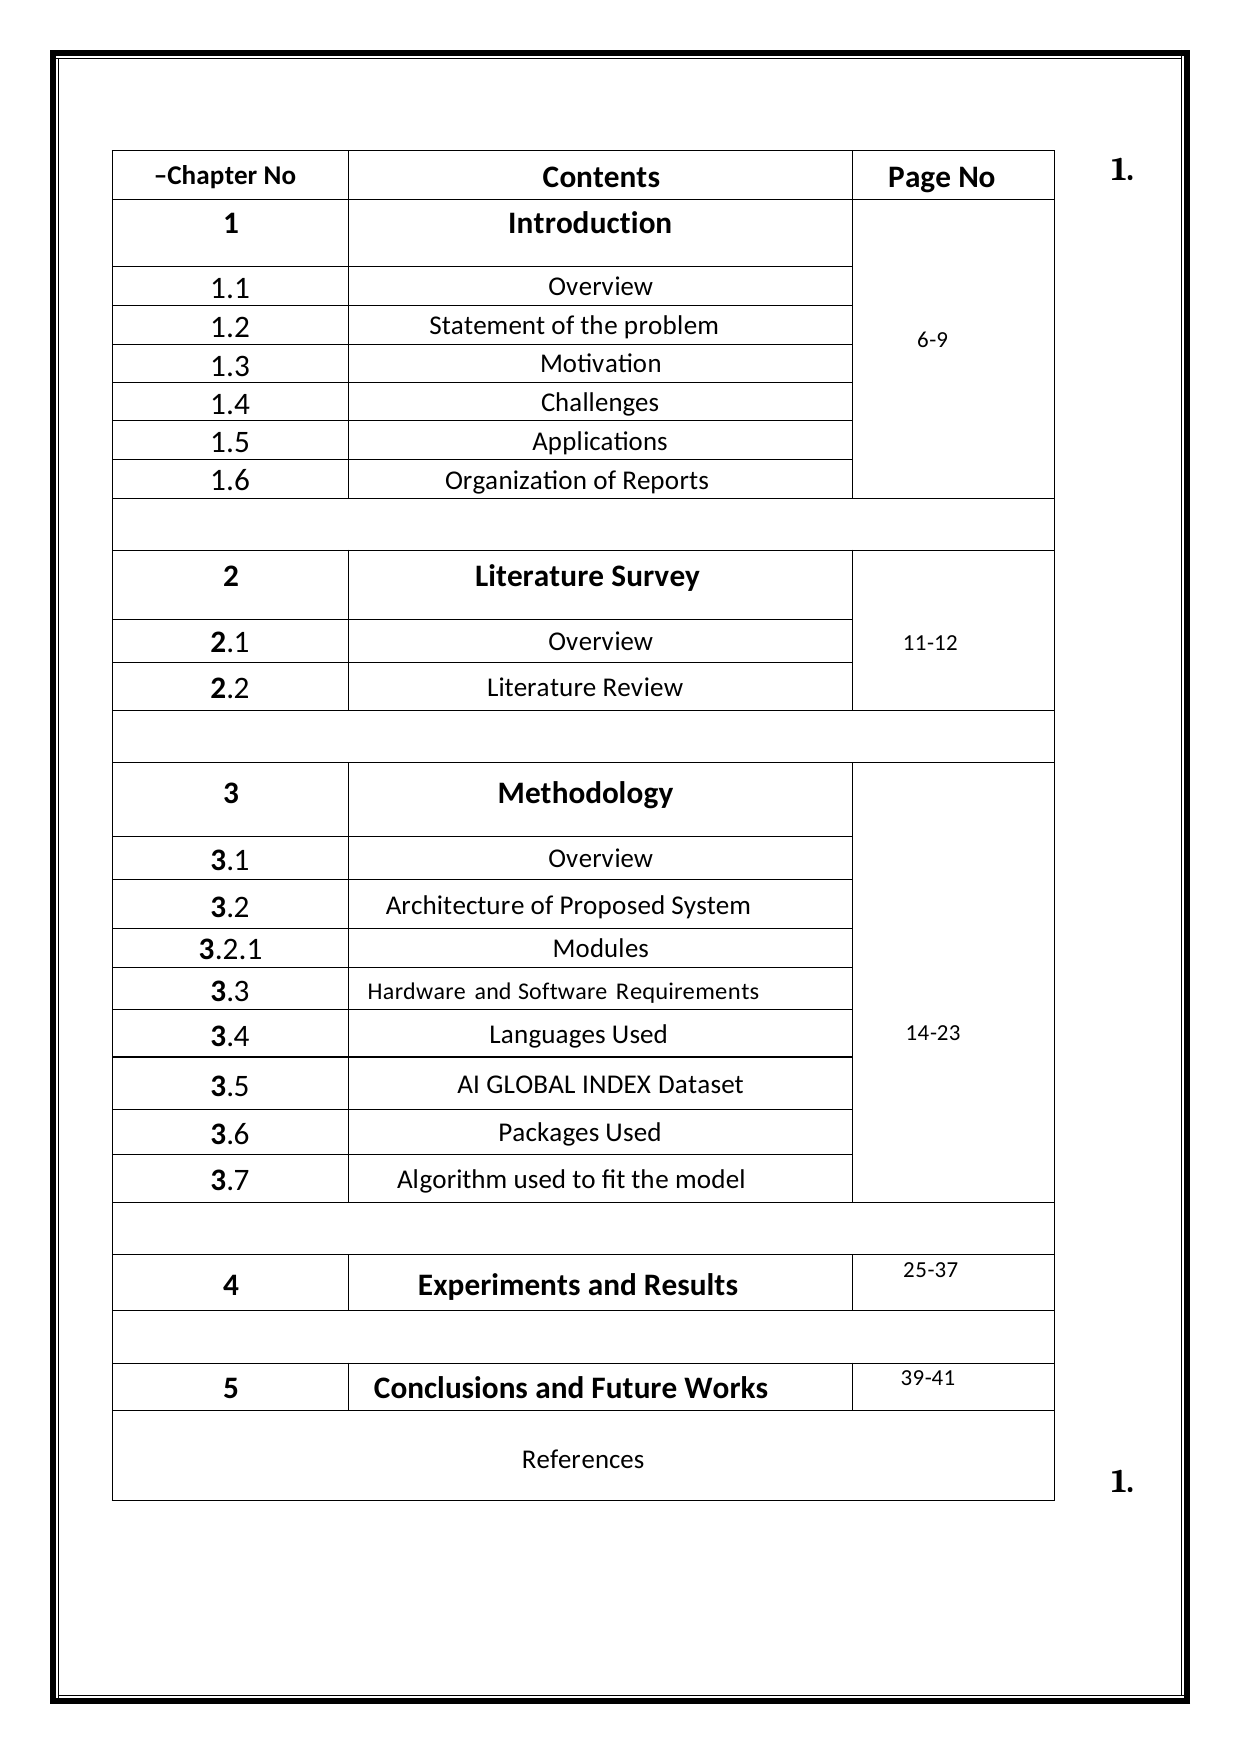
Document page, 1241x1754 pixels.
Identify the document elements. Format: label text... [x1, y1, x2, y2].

table_cell Languages Used [349, 1010, 852, 1056]
table_cell 1.2 [113, 306, 348, 344]
table_cell 3.2.1 [113, 929, 348, 967]
table_cell 6-9 [853, 200, 1054, 497]
table_cell 3.3 [113, 968, 348, 1009]
table_cell 39-41 [853, 1364, 1054, 1409]
table_cell [113, 1203, 1054, 1254]
table_cell 25-37 [853, 1255, 1054, 1310]
table_cell Experiments and Results [349, 1255, 852, 1310]
table_cell Modules [349, 929, 852, 967]
table_cell Challenges [349, 383, 852, 420]
table_cell 11-12 [853, 551, 1054, 710]
table_cell 2.2 [113, 663, 348, 710]
table_cell Overview [349, 267, 852, 304]
table_cell 2.1 [113, 620, 348, 662]
table_header –Chapter No [113, 151, 348, 199]
table_cell References [113, 1411, 1054, 1500]
table_cell Algorithm used to fit the model [349, 1155, 852, 1202]
table_cell 3.7 [113, 1155, 348, 1202]
table_cell Overview [349, 837, 852, 879]
table_cell Applications [349, 421, 852, 459]
table_cell [113, 499, 1054, 549]
table_cell 2 [113, 551, 348, 619]
table_cell Methodology [349, 763, 852, 836]
table_cell 1.5 [113, 421, 348, 459]
table_cell 14-23 [853, 763, 1054, 1202]
table_cell 4 [113, 1255, 348, 1310]
table_cell 1.4 [113, 383, 348, 420]
table_cell AI GLOBAL INDEX Dataset [349, 1058, 852, 1109]
table_header Page No [853, 151, 1054, 199]
table_cell Conclusions and Future Works [349, 1364, 852, 1409]
table_header Contents [349, 151, 852, 199]
table_cell Motivation [349, 345, 852, 382]
table_cell Packages Used [349, 1110, 852, 1153]
table_cell Literature Survey [349, 551, 852, 619]
table_cell 3.2 [113, 880, 348, 928]
table_cell 5 [113, 1364, 348, 1409]
table_cell Introduction [349, 200, 852, 266]
table_cell 1 [113, 200, 348, 266]
table_cell Statement of the problem [349, 306, 852, 344]
table_cell Hardware and Software Requirements [349, 968, 852, 1009]
table_cell 1.1 [113, 267, 348, 304]
table_cell Architecture of Proposed System [349, 880, 852, 928]
table_cell Organization of Reports [349, 460, 852, 497]
table_cell Literature Review [349, 663, 852, 710]
table_cell 3.5 [113, 1058, 348, 1109]
table_cell 3 [113, 763, 348, 836]
table_cell [113, 1311, 1054, 1362]
table_cell Overview [349, 620, 852, 662]
table_cell 3.1 [113, 837, 348, 879]
table_cell 3.6 [113, 1110, 348, 1153]
table_cell 1.6 [113, 460, 348, 497]
table_cell [113, 711, 1054, 762]
table_cell 3.4 [113, 1010, 348, 1056]
table_cell 1.3 [113, 345, 348, 382]
